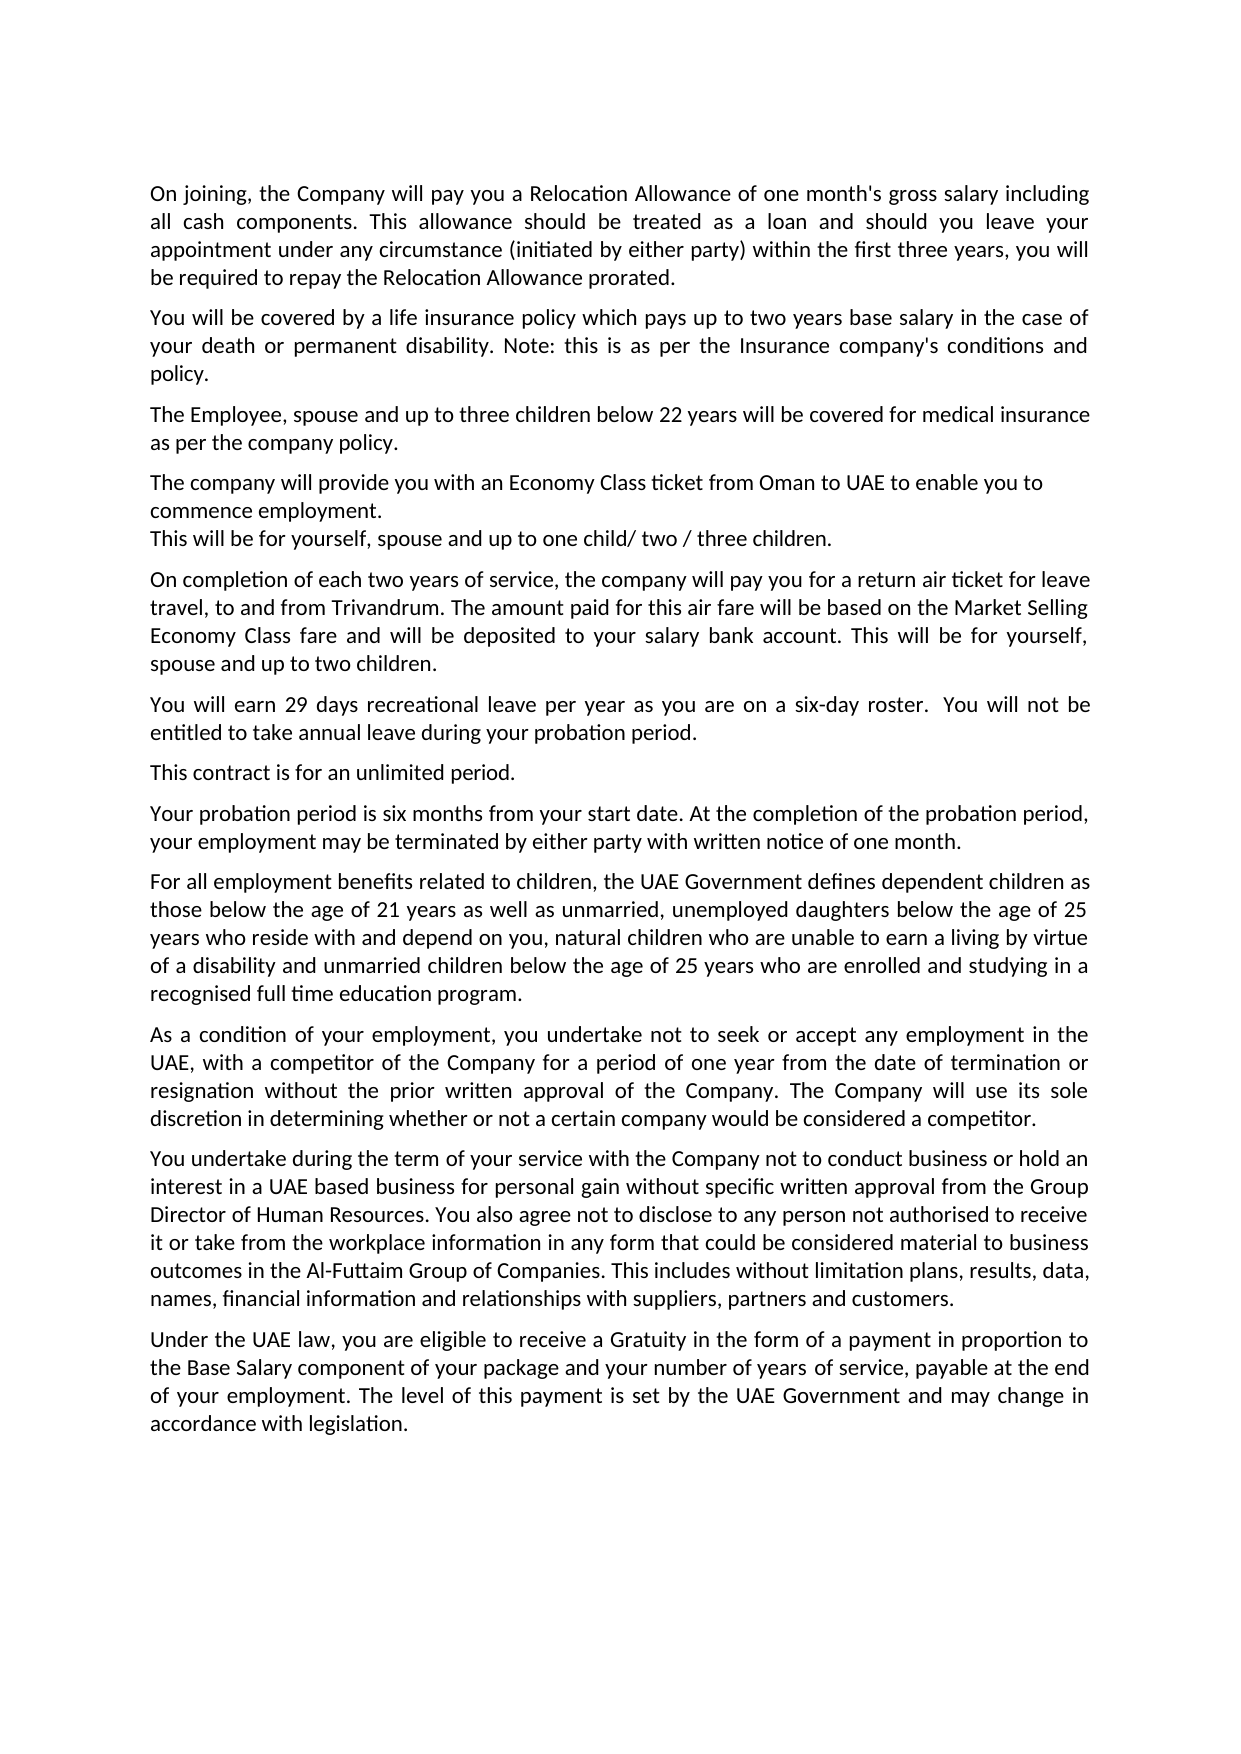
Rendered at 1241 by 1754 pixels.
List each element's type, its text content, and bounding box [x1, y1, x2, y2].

text On completion of each two years of service, the company will pay you for a return air ticket for leave travel, to and from Trivandrum. The amount paid for this air fare will be based on the Market Selling Economy Class fare and will be deposited to your salary bank account. This will be for yourself, spouse and up to two children. [150, 565, 1091, 677]
text The company will provide you with an Economy Class ticket from Oman to UAE to enable you to commence employment. [150, 468, 1043, 524]
text You will earn 29 days recreational leave per year as you are on a six-day roster. You will not be entitled to take annual leave during your probation period. [150, 690, 1091, 746]
text For all employment benefits related to children, the UAE Government defines dependent children as those below the age of 21 years as well as unmarried, unemployed daughters below the age of 25 years who reside with and depend on you, natural children who are unable to earn a living by virtue of a disability and unmarried children below the age of 25 years who are enrolled and studying in a recognised full time education program. [150, 867, 1090, 1007]
text Under the UAE law, you are eligible to receive a Gratuity in the form of a payment in proportion to the Base Salary component of your package and your number of years of service, payable at the end of your employment. The level of this payment is set by the UAE Government and may change in accordance with legislation. [150, 1325, 1091, 1437]
text As a condition of your employment, you undertake not to seek or accept any employment in the UAE, with a competitor of the Company for a period of one year from the date of termination or resignation without the prior written approval of the Company. The Company will use its sole discretion in determining whether or not a certain company would be considered a competitor. [150, 1020, 1091, 1132]
text This contract is for an unlimited period. [150, 758, 1103, 786]
text You will be covered by a life insurance policy which pays up to two years base salary in the case of your death or permanent disability. Note: this is as per the Insurance company's conditions and policy. [150, 303, 1091, 387]
text This will be for yourself, spouse and up to one child/ two / three children. [150, 524, 1103, 553]
text Your probation period is six months from your start date. At the completion of the probation period, your employment may be terminated by either party with written notice of one month. [150, 799, 1091, 855]
text On joining, the Company will pay you a Relocation Allowance of one month's gross salary including all cash components. This allowance should be treated as a loan and should you leave your appointment under any circumstance (initiated by either party) within the first three years, you will be required to repay the Relocation Allowance prorated. [150, 179, 1091, 291]
text The Employee, spouse and up to three children below 22 years will be covered for medical insurance as per the company policy. [150, 400, 1091, 456]
text You undertake during the term of your service with the Company not to conduct business or hold an interest in a UAE based business for personal gain without specific written approval from the Group Director of Human Resources. You also agree not to disclose to any person not authorised to receive it or take from the workplace information in any form that could be considered material to business outcomes in the Al-Futtaim Group of Companies. This includes without limitation plans, results, data, names, financial information and relationships with suppliers, partners and customers. [150, 1144, 1091, 1313]
